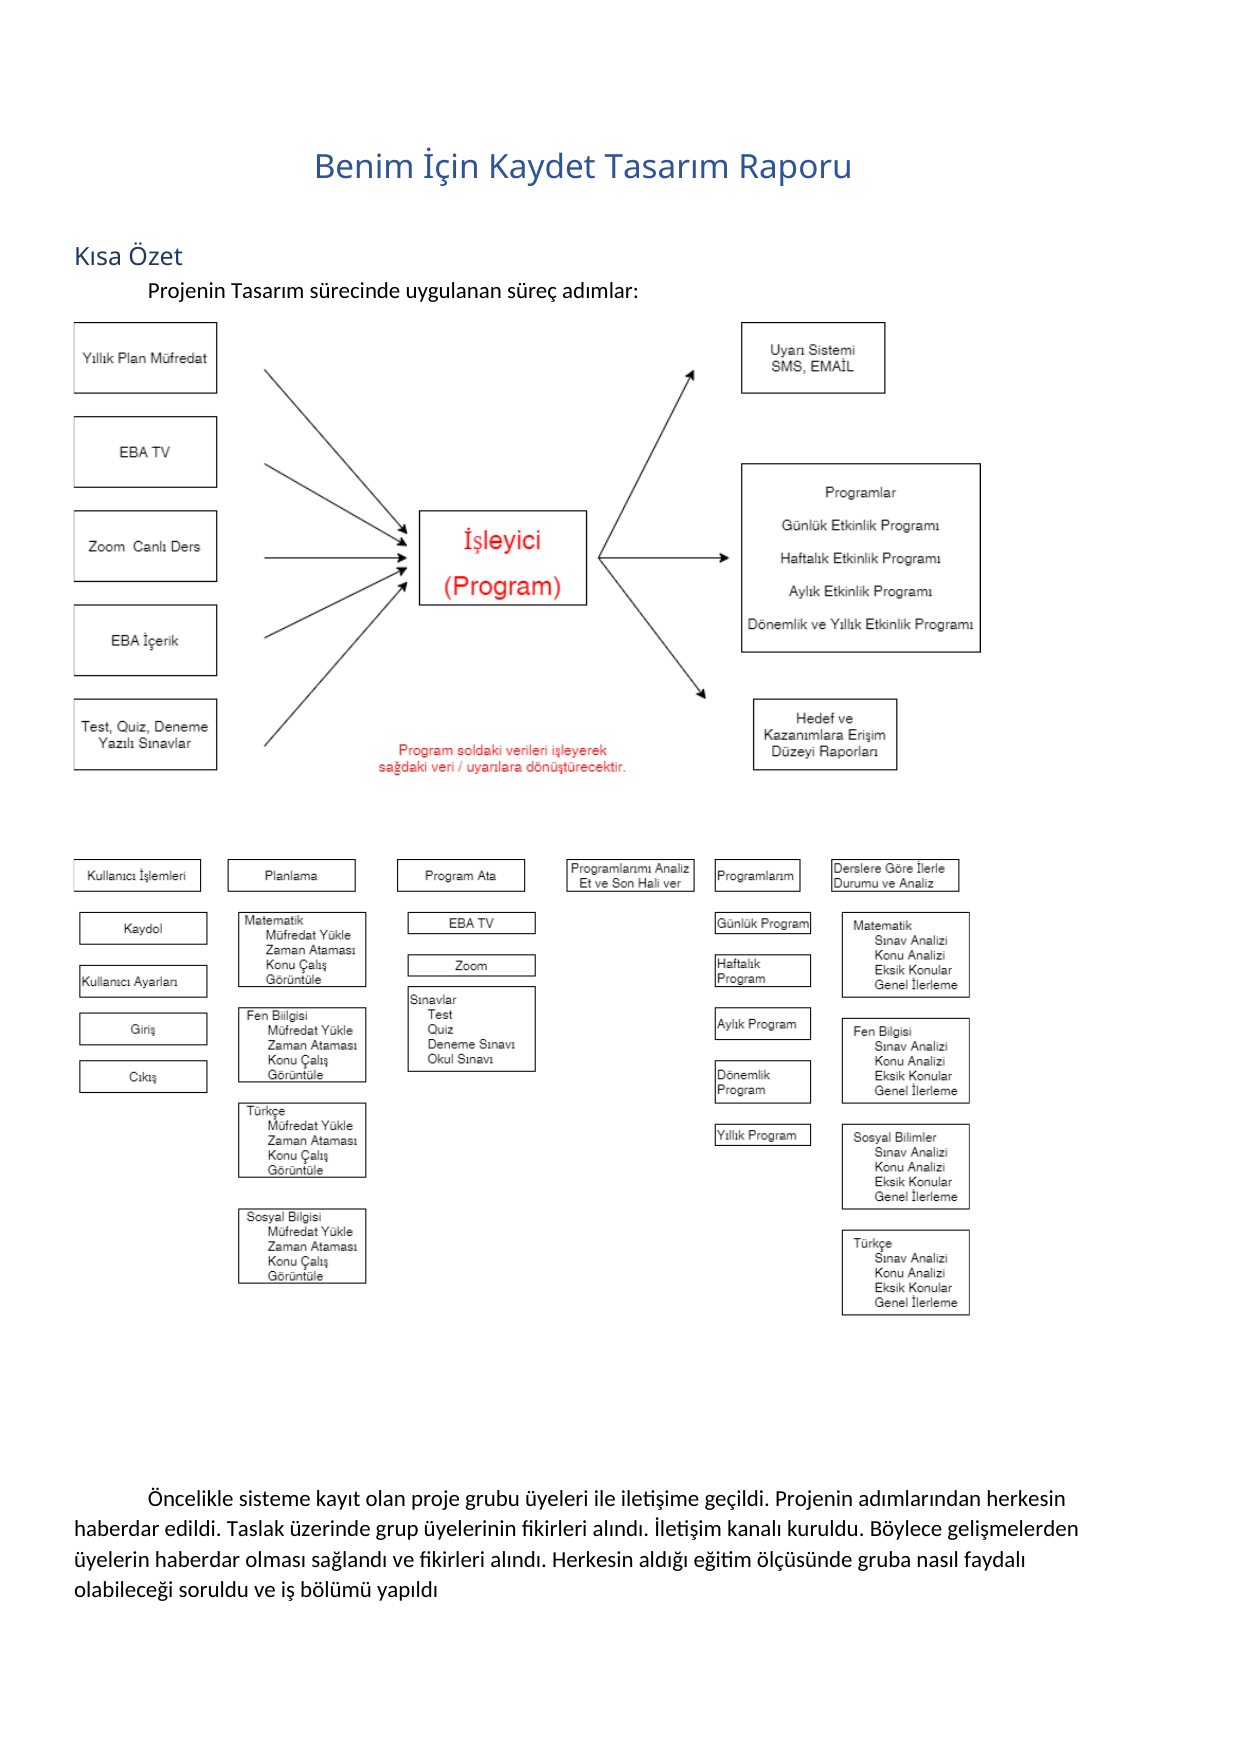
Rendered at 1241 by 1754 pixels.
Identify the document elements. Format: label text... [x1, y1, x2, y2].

subtitle Benim İçin Kaydet Tasarım Raporu [74, 143, 1093, 188]
picture [73, 322, 981, 794]
text Projenin Tasarım sürecinde uygulanan süreç adımlar: [74, 276, 1093, 304]
text Öncelikle sisteme kayıt olan proje grubu üyeleri ile iletişime geçildi. Projenin adımlarından herkesin haberdar edildi. Taslak üzerinde grup üyelerinin fikirleri alındı. İletişim kanalı kuruldu. Böylece gelişmelerden üyelerin haberdar olması sağlandı ve fikirleri alındı. Herkesin aldığı eğitim ölçüsünde gruba nasıl faydalı olabileceği soruldu ve iş bölümü yapıldı [74, 1484, 1093, 1603]
picture [73, 859, 970, 1325]
subtitle Kısa Özet [74, 239, 1093, 273]
